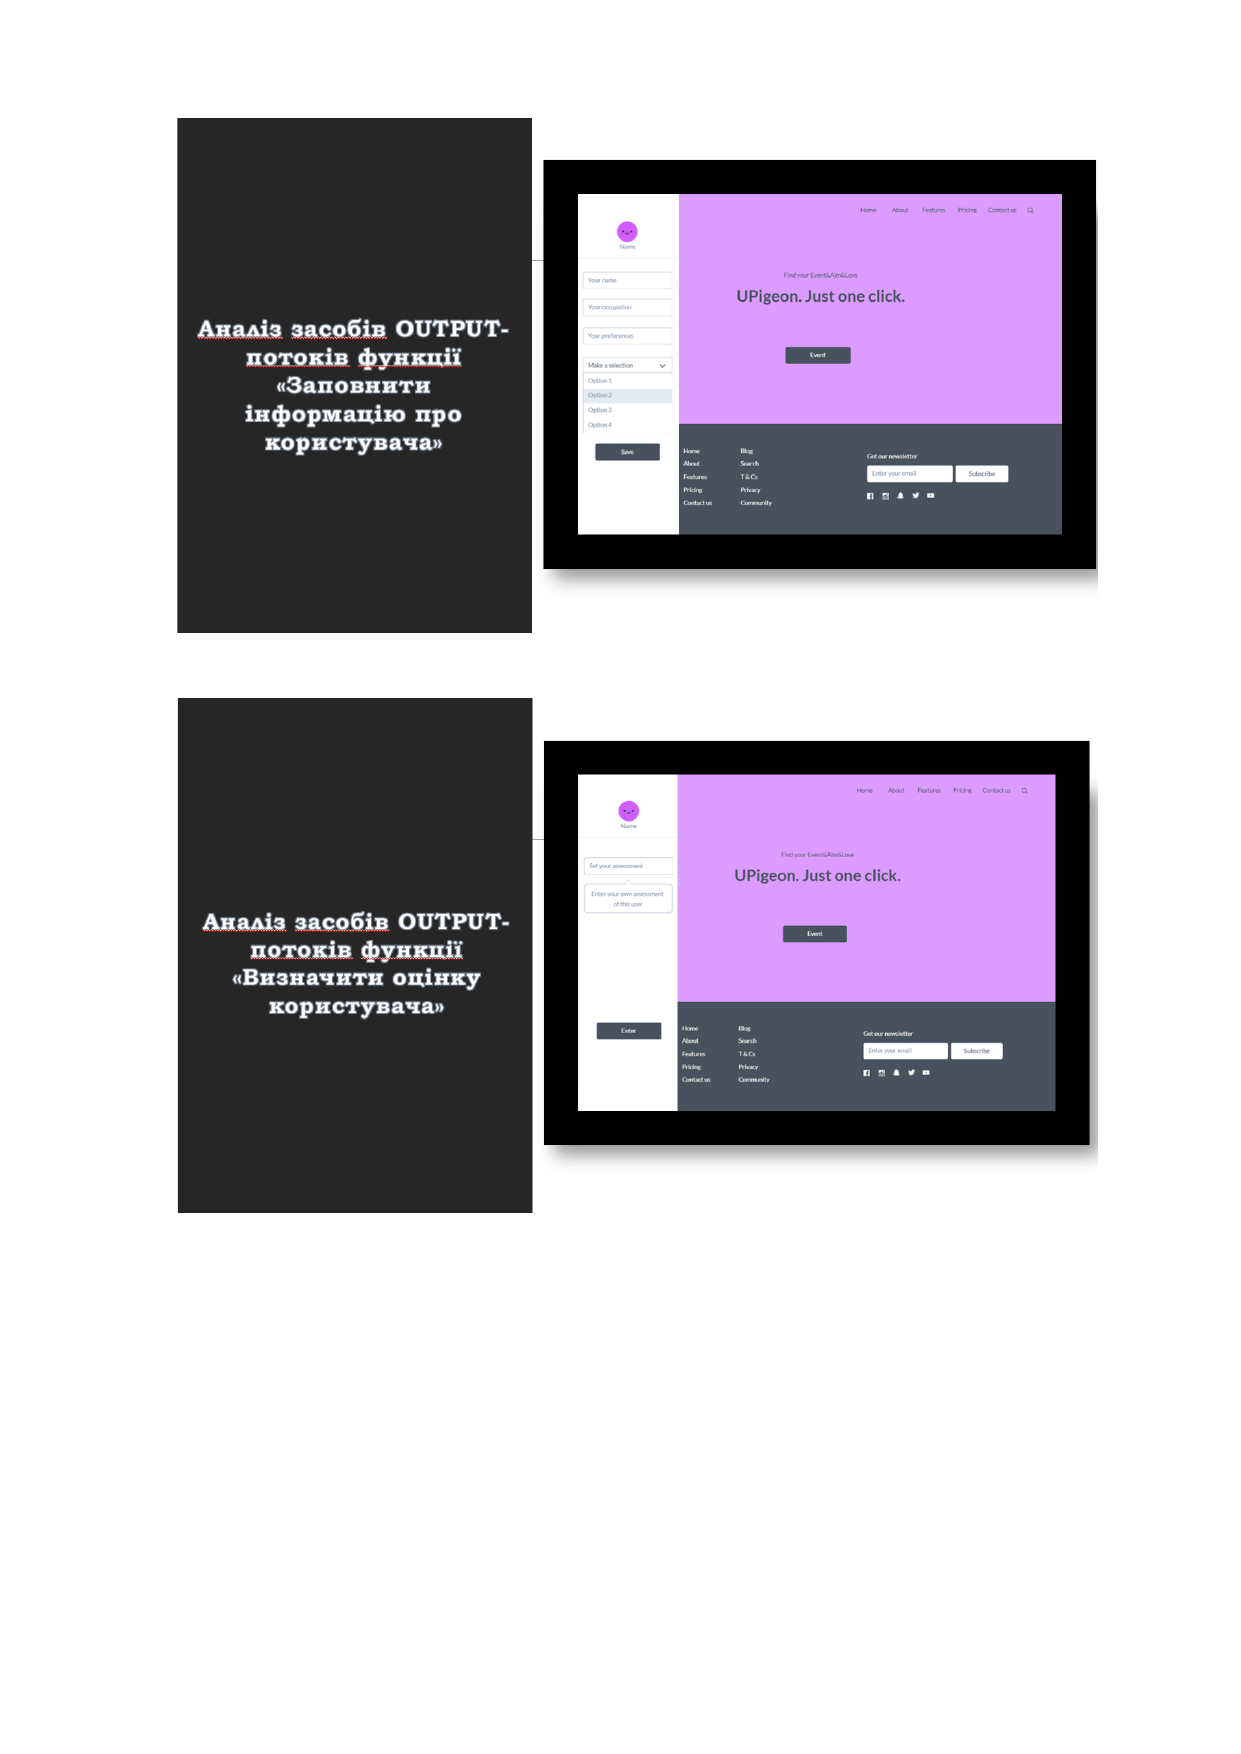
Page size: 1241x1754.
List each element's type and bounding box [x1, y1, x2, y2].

picture [177, 698, 1098, 1213]
picture [177, 118, 1098, 633]
